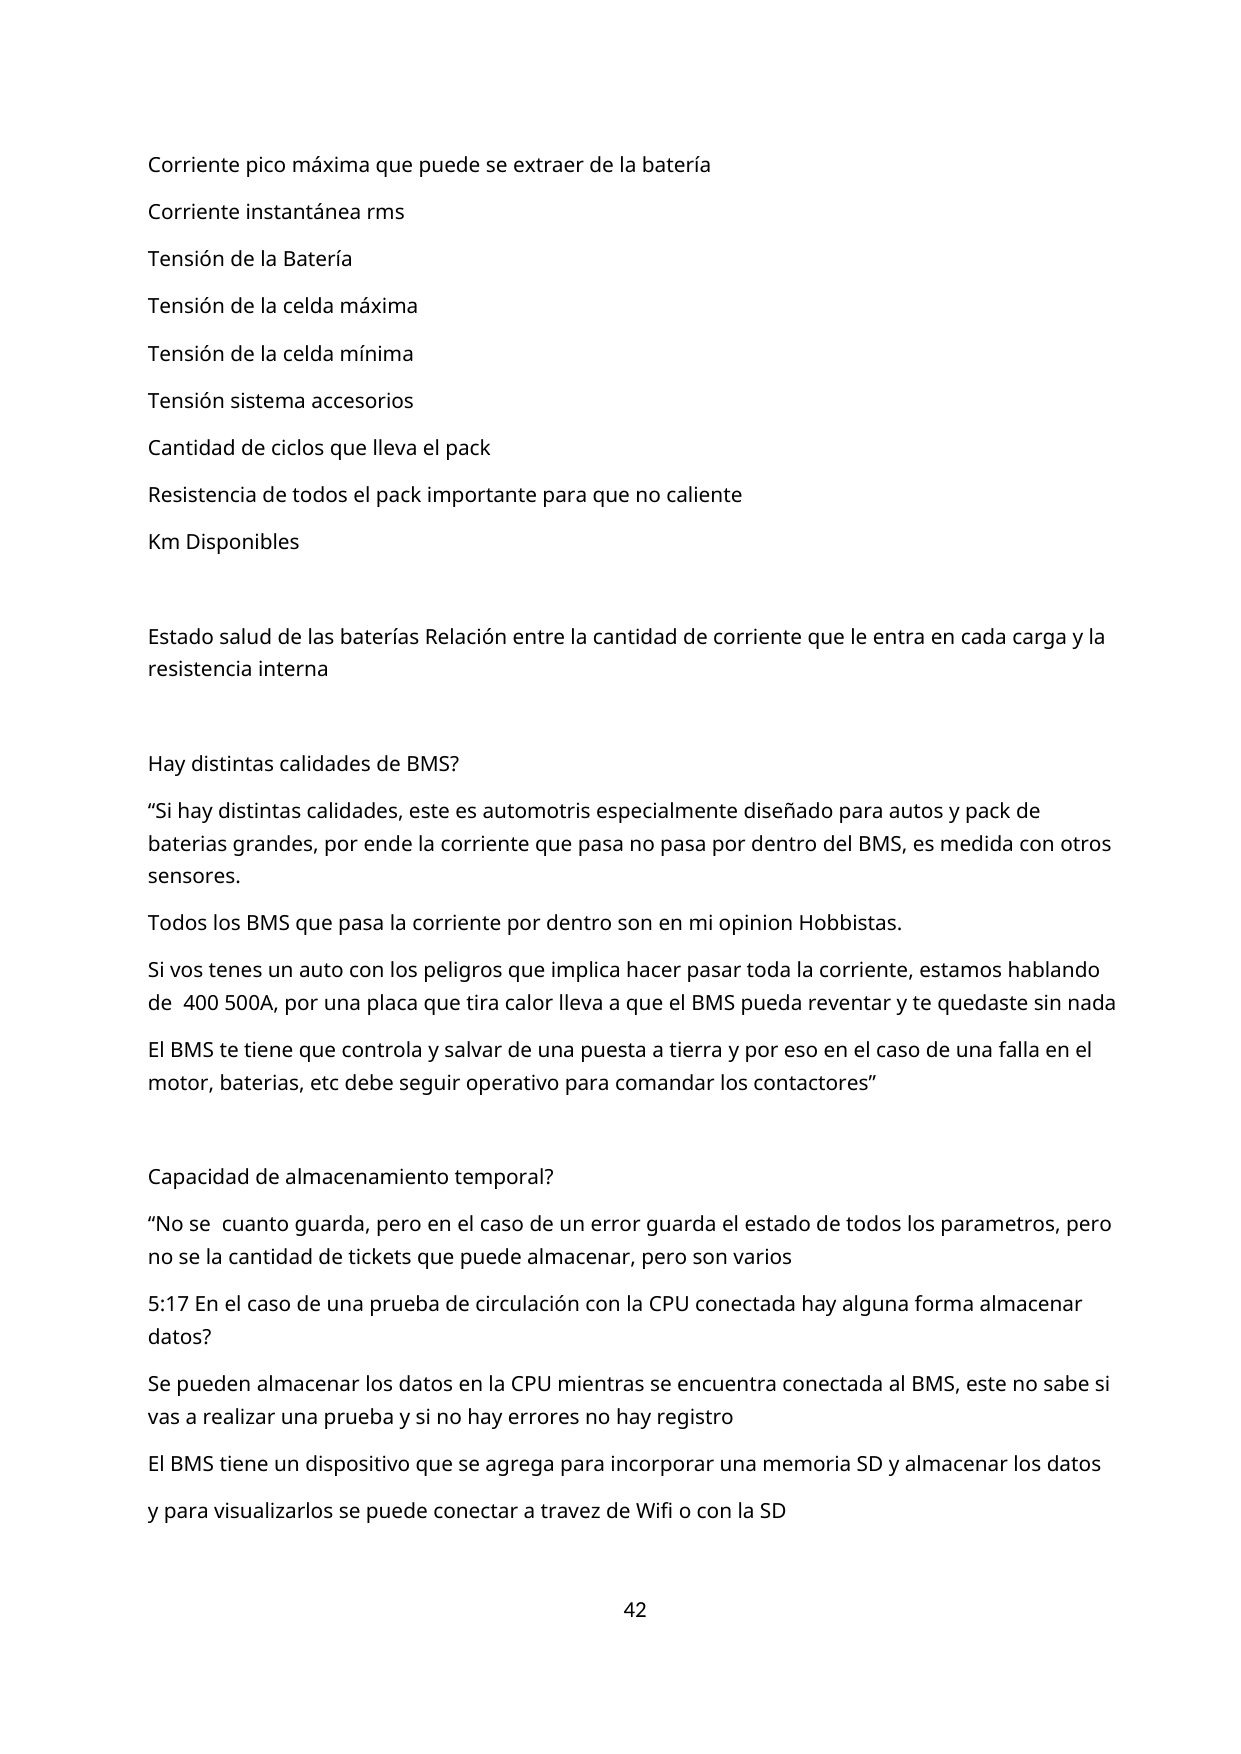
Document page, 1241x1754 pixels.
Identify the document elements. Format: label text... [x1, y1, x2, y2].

text Estado salud de las baterías Relación entre la cantidad de corriente que le entra en cada carga y la resistencia interna [148, 622, 1122, 683]
text Tensión sistema accesorios [148, 386, 1122, 414]
text El BMS tiene un dispositivo que se agrega para incorporar una memoria SD y almacenar los datos [148, 1449, 1122, 1477]
text “No se cuanto guarda, pero en el caso de un error guarda el estado de todos los parametros, pero no se la cantidad de tickets que puede almacenar, pero son varios [148, 1209, 1122, 1271]
text Tensión de la celda máxima [148, 292, 1122, 320]
text Si vos tenes un auto con los peligros que implica hacer pasar toda la corriente, estamos hablando de 400 500A, por una placa que tira calor lleva a que el BMS pueda reventar y te quedaste sin nada [148, 956, 1122, 1017]
text Resistencia de todos el pack importante para que no caliente [148, 480, 1122, 509]
text Cantidad de ciclos que lleva el pack [148, 433, 1122, 462]
text Se pueden almacenar los datos en la CPU mientras se encuentra conectada al BMS, este no sabe si vas a realizar una prueba y si no hay errores no hay registro [148, 1369, 1122, 1430]
text Capacidad de almacenamiento temporal? [148, 1162, 1122, 1191]
text y para visualizarlos se puede conectar a travez de Wifi o con la SD [148, 1496, 1122, 1524]
text 5:17 En el caso de una prueba de circulación con la CPU conectada hay alguna forma almacenar datos? [148, 1289, 1122, 1350]
text Corriente pico máxima que puede se extraer de la batería [148, 150, 1122, 178]
text Km Disponibles [148, 527, 1122, 556]
text Todos los BMS que pasa la corriente por dentro son en mi opinion Hobbistas. [148, 908, 1122, 937]
text Corriente instantánea rms [148, 197, 1122, 226]
text El BMS te tiene que controla y salvar de una puesta a tierra y por eso en el caso de una falla en el motor, baterias, etc debe seguir operativo para comandar los contactores” [148, 1035, 1122, 1096]
text Tensión de la celda mínima [148, 339, 1122, 367]
text “Si hay distintas calidades, este es automotris especialmente diseñado para autos y pack de baterias grandes, por ende la corriente que pasa no pasa por dentro del BMS, es medida con otros sensores. [148, 796, 1122, 890]
text Tensión de la Batería [148, 244, 1122, 273]
text Hay distintas calidades de BMS? [148, 749, 1122, 777]
